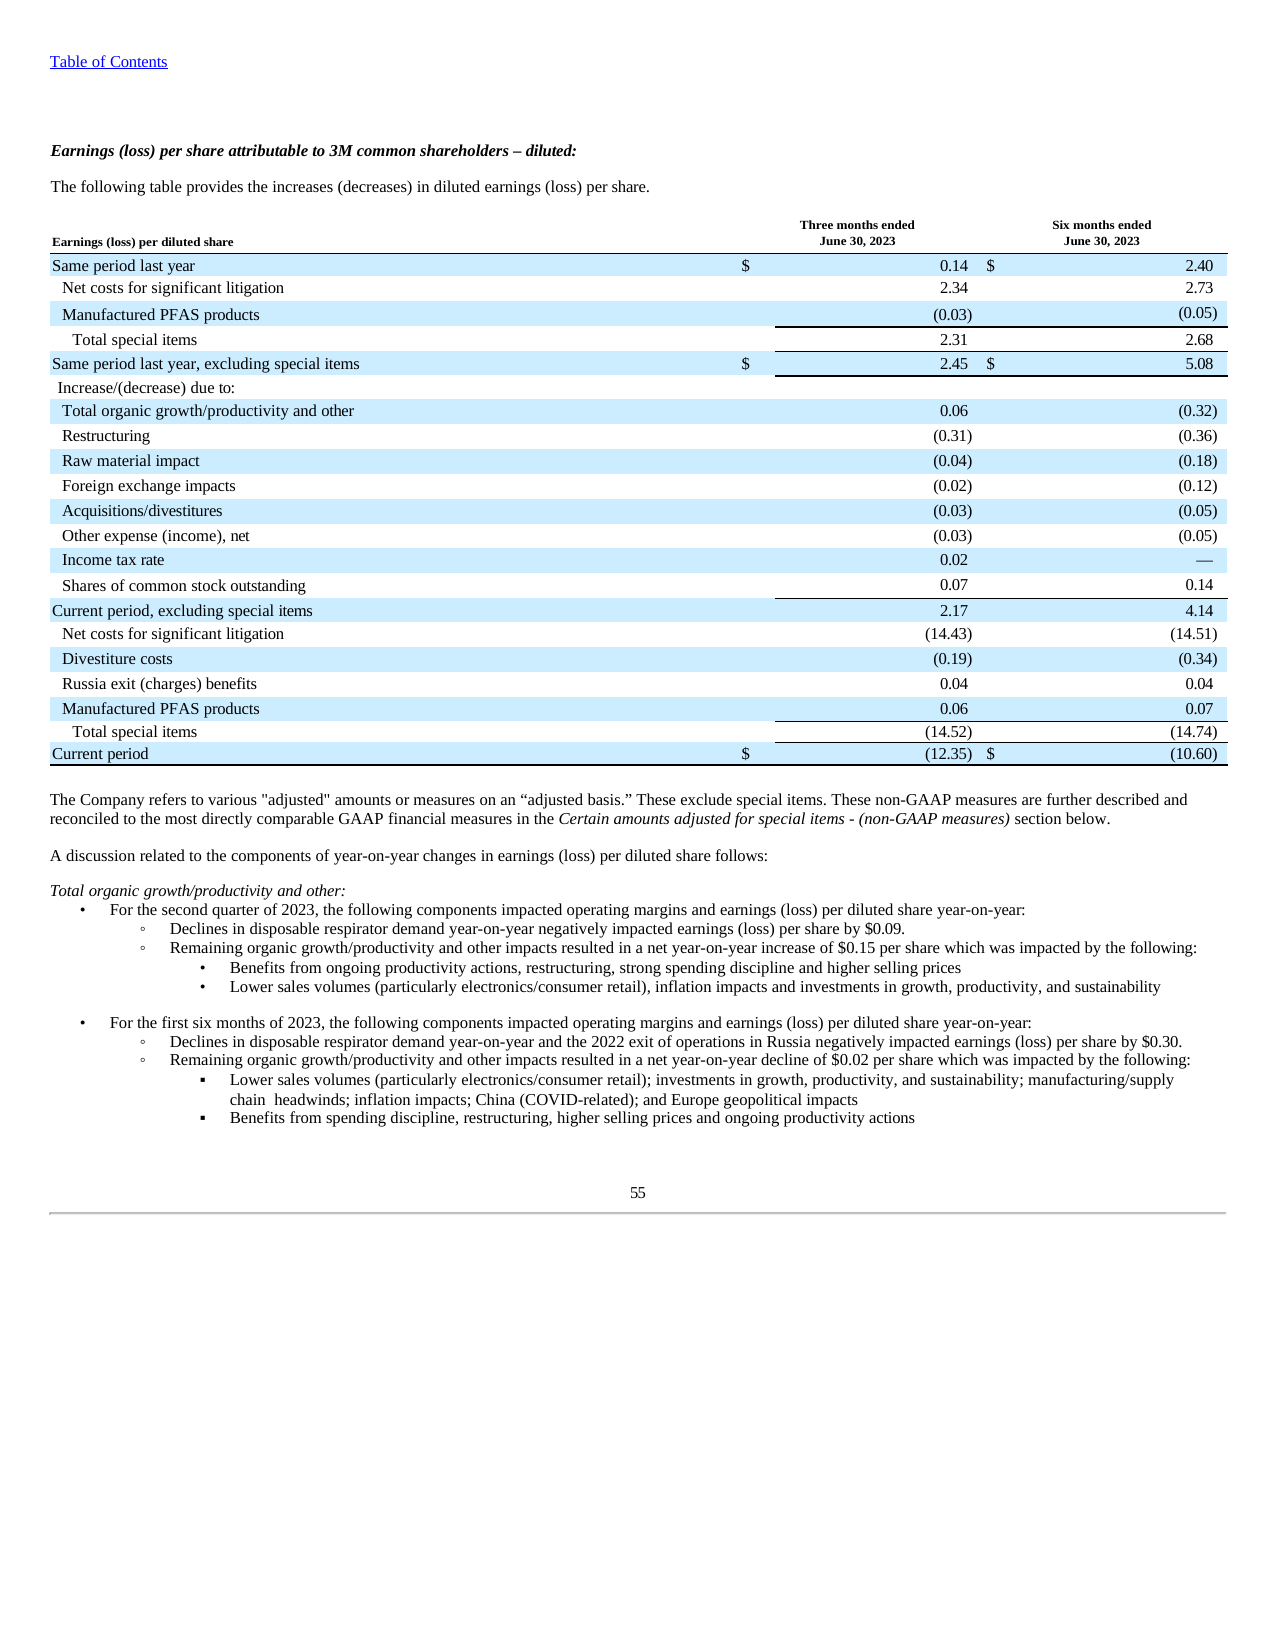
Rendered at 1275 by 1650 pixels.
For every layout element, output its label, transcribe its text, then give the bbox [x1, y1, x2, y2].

list Benefits from spending discipline, restructuring, higher selling prices and ongoing productivity actions [199, 1108, 1242, 1127]
text 55 [35, 1183, 1241, 1202]
text Total organic growth/productivity and other: [49, 881, 1242, 900]
list Benefits from ongoing productivity actions, restructuring, strong spending discipline and higher selling prices [199, 958, 1242, 977]
list Lower sales volumes (particularly electronics/consumer retail), inflation impacts and investments in growth, productivity, and sustainability [199, 977, 1242, 996]
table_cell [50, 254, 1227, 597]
list Lower sales volumes (particularly electronics/consumer retail); investments in growth, productivity, and sustainability; manufacturing/supply chain headwinds; inflation impacts; China (COVID-related); and Europe geopolitical impacts [199, 1071, 1213, 1108]
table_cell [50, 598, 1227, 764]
list For the second quarter of 2023, the following components impacted operating margins and earnings (loss) per diluted share year-on-year: [79, 901, 1242, 919]
text The Company refers to various "adjusted" amounts or measures on an “adjusted basis.” These exclude special items. These non-GAAP measures are further described and reconciled to the most directly comparable GAAP financial measures in the Certain amounts adjusted for special items - (non-GAAP measures) section below. [49, 791, 1242, 828]
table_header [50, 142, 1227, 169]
list For the first six months of 2023, the following components impacted operating margins and earnings (loss) per diluted share year-on-year: [79, 1013, 1242, 1032]
list Remaining organic growth/productivity and other impacts resulted in a net year-on-year decline of $0.02 per share which was impacted by the following: [139, 1051, 1242, 1070]
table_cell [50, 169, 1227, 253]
text A discussion related to the components of year-on-year changes in earnings (loss) per diluted share follows: [49, 846, 1242, 865]
list Remaining organic growth/productivity and other impacts resulted in a net year-on-year increase of $0.15 per share which was impacted by the following: [139, 938, 1242, 957]
list Declines in disposable respirator demand year-on-year and the 2022 exit of operations in Russia negatively impacted earnings (loss) per share by $0.30. [139, 1032, 1242, 1051]
list Declines in disposable respirator demand year-on-year negatively impacted earnings (loss) per share by $0.09. [139, 919, 1242, 938]
